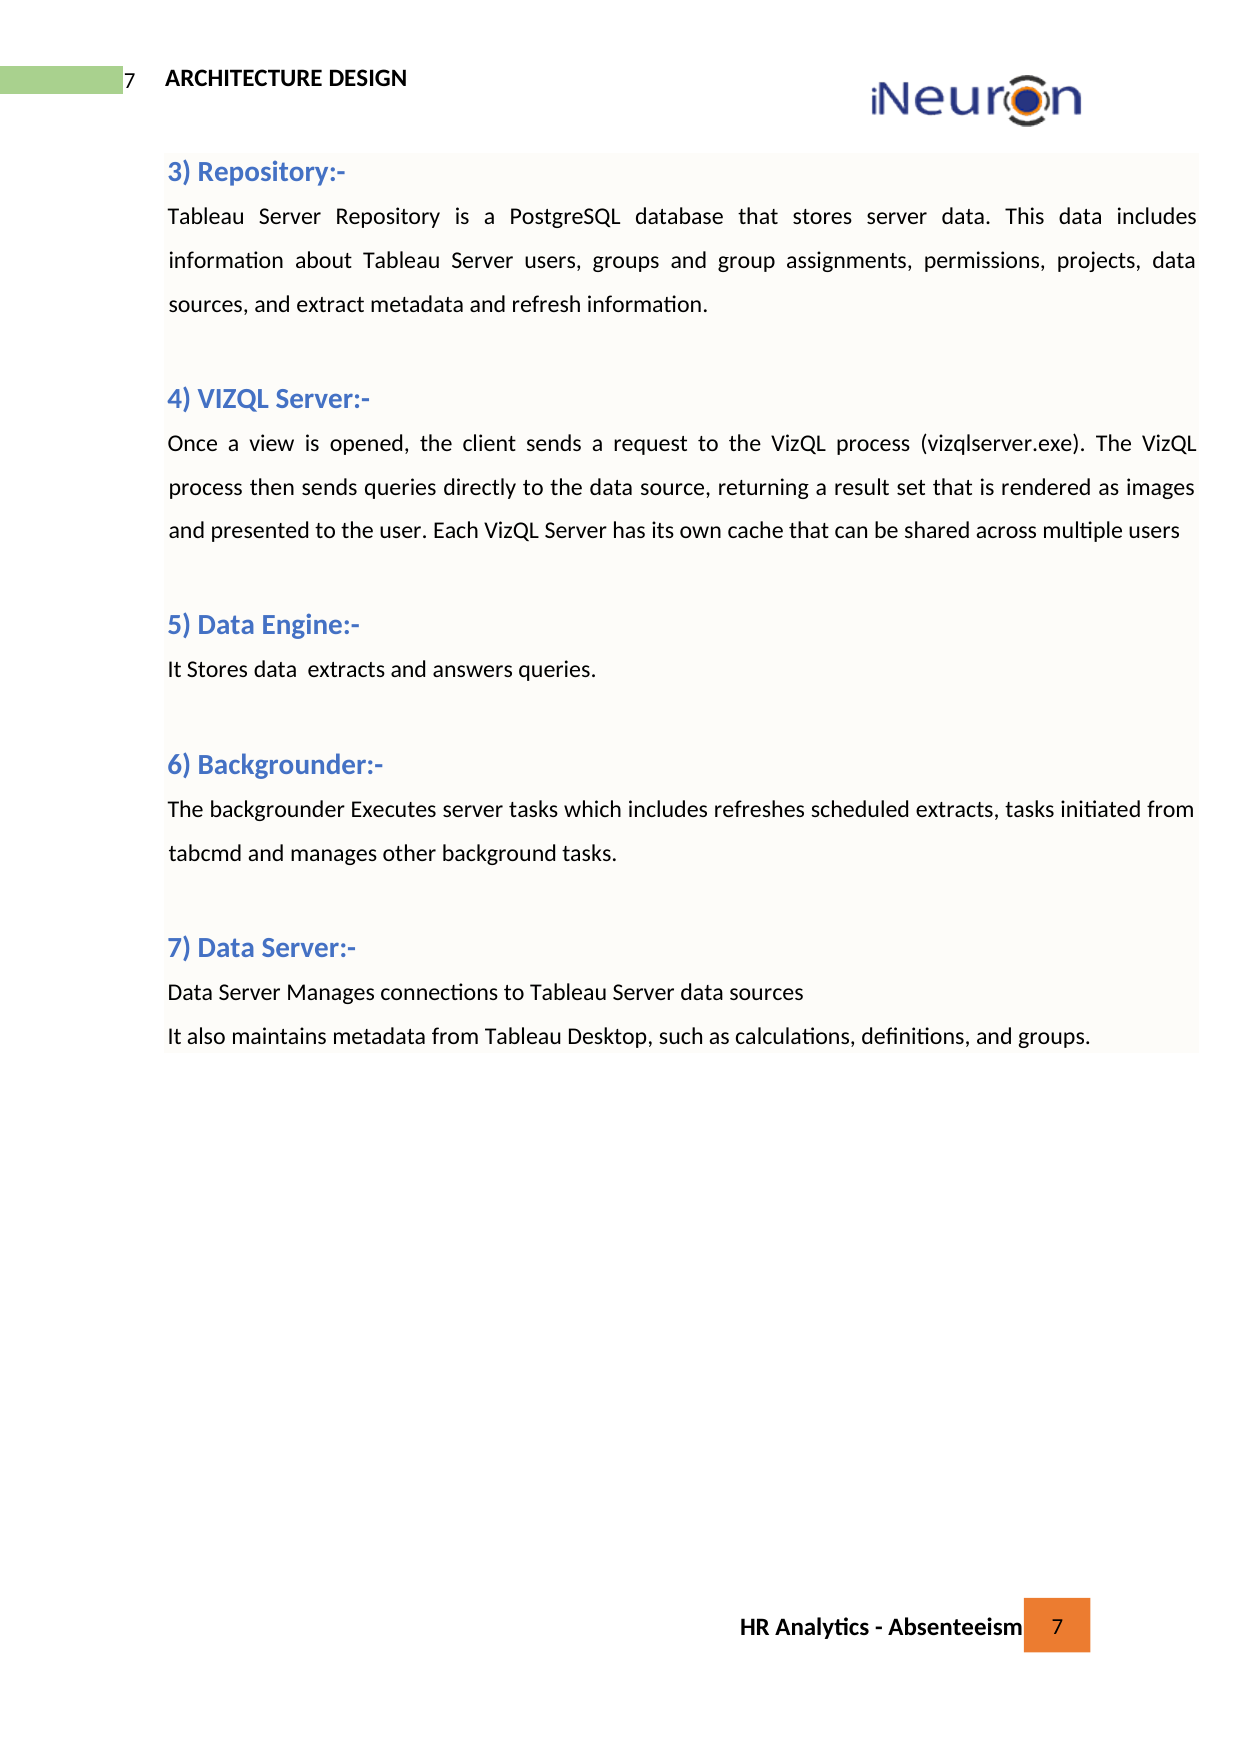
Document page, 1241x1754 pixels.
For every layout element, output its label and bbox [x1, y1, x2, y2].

picture [871, 75, 1082, 127]
